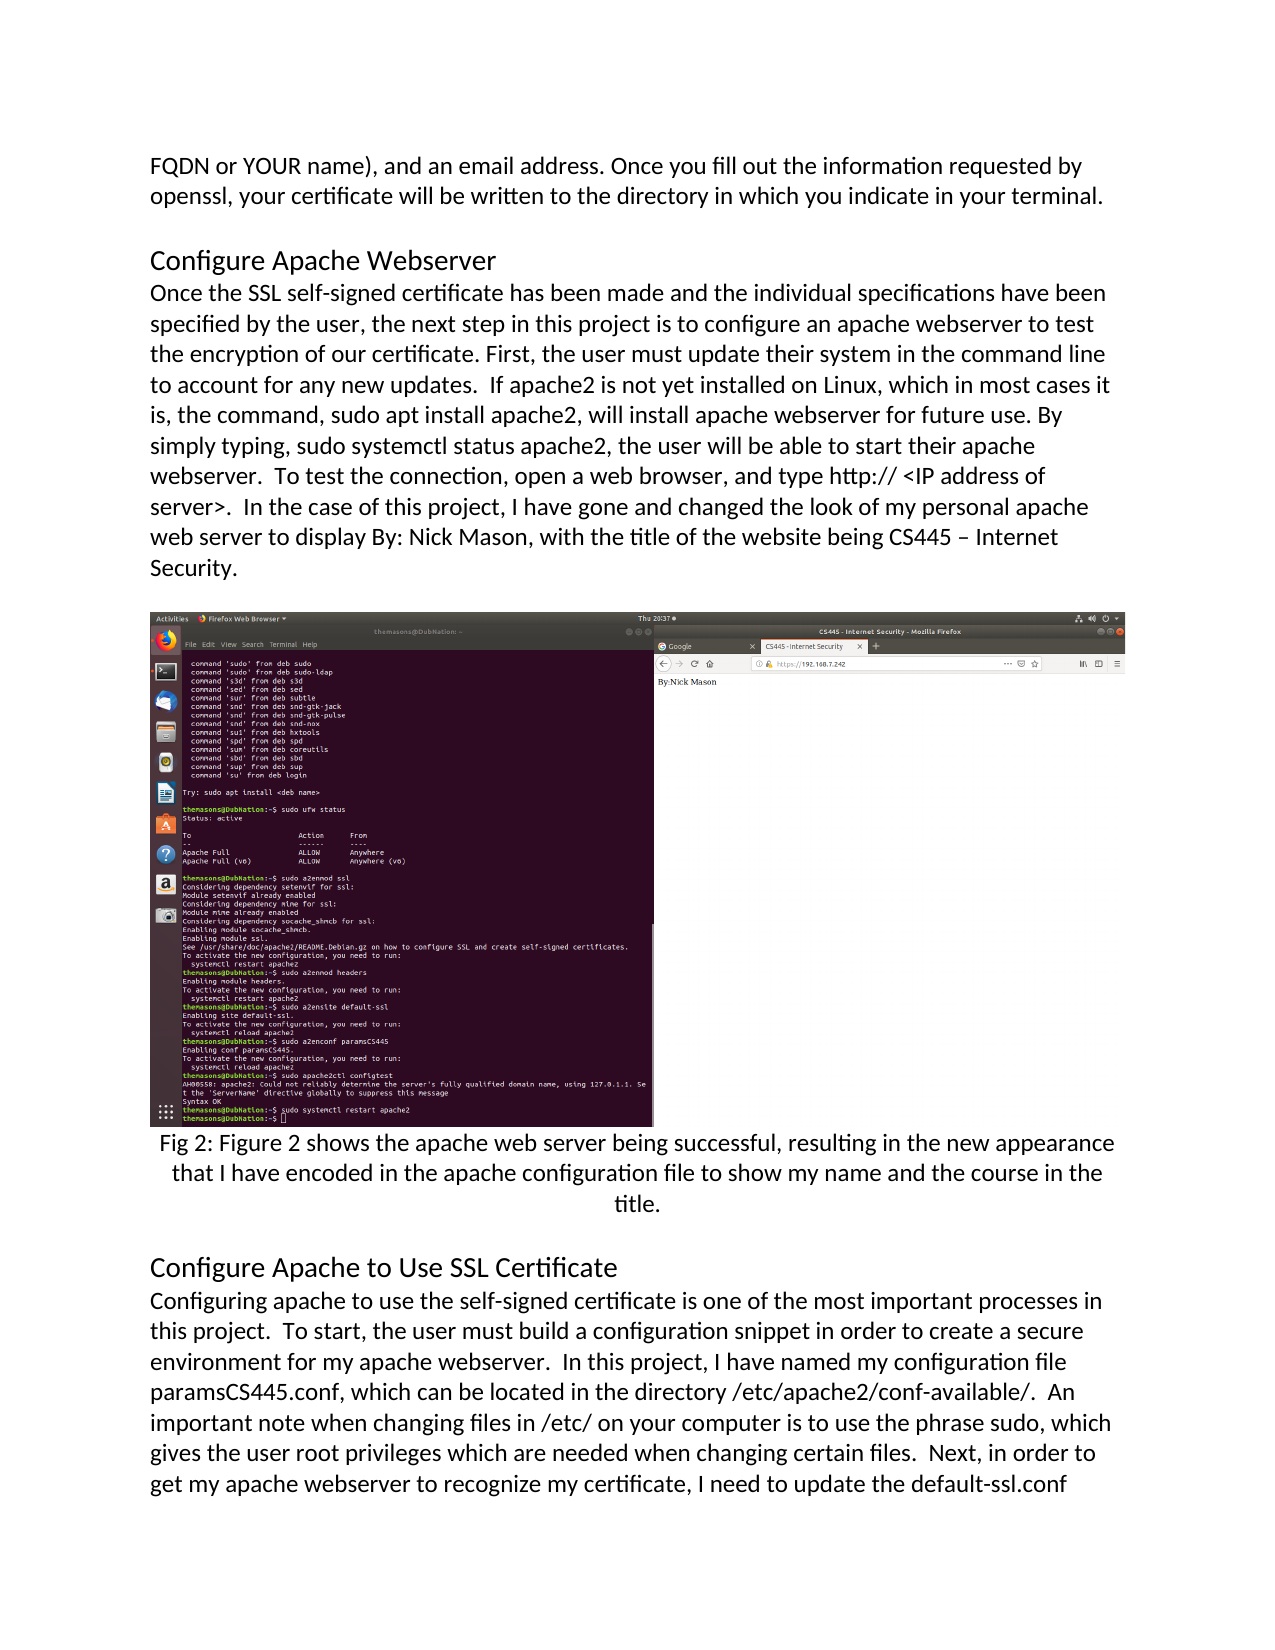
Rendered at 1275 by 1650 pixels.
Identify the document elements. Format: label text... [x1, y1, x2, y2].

picture [150, 612, 1125, 1127]
text Configure Apache to Use SSL Certificate [150, 1249, 1125, 1285]
text Configure Apache Webserver [150, 242, 1125, 277]
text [150, 1285, 1125, 1498]
text Fig 2: Figure 2 shows the apache web server being successful, resulting in the new appearance that I have encoded in the apache configuration file to show my name and the course in the title. [150, 1127, 1125, 1219]
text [150, 150, 1125, 211]
text Once the SSL self-signed certificate has been made and the individual specifications have been specified by the user, the next step in this project is to configure an apache webserver to test the encryption of our certificate. First, the user must update their system in the command line to account for any new updates. If apache2 is not yet installed on Linux, which in most cases it is, the command, sudo apt install apache2, will install apache webserver for future use. By simply typing, sudo systemctl status apache2, the user will be able to start their apache webserver. To test the connection, open a web browser, and type http:// <IP address of server>. In the case of this project, I have gone and changed the look of my personal apache web server to display By: Nick Mason, with the title of the website being CS445 – Internet Security. [150, 277, 1125, 582]
